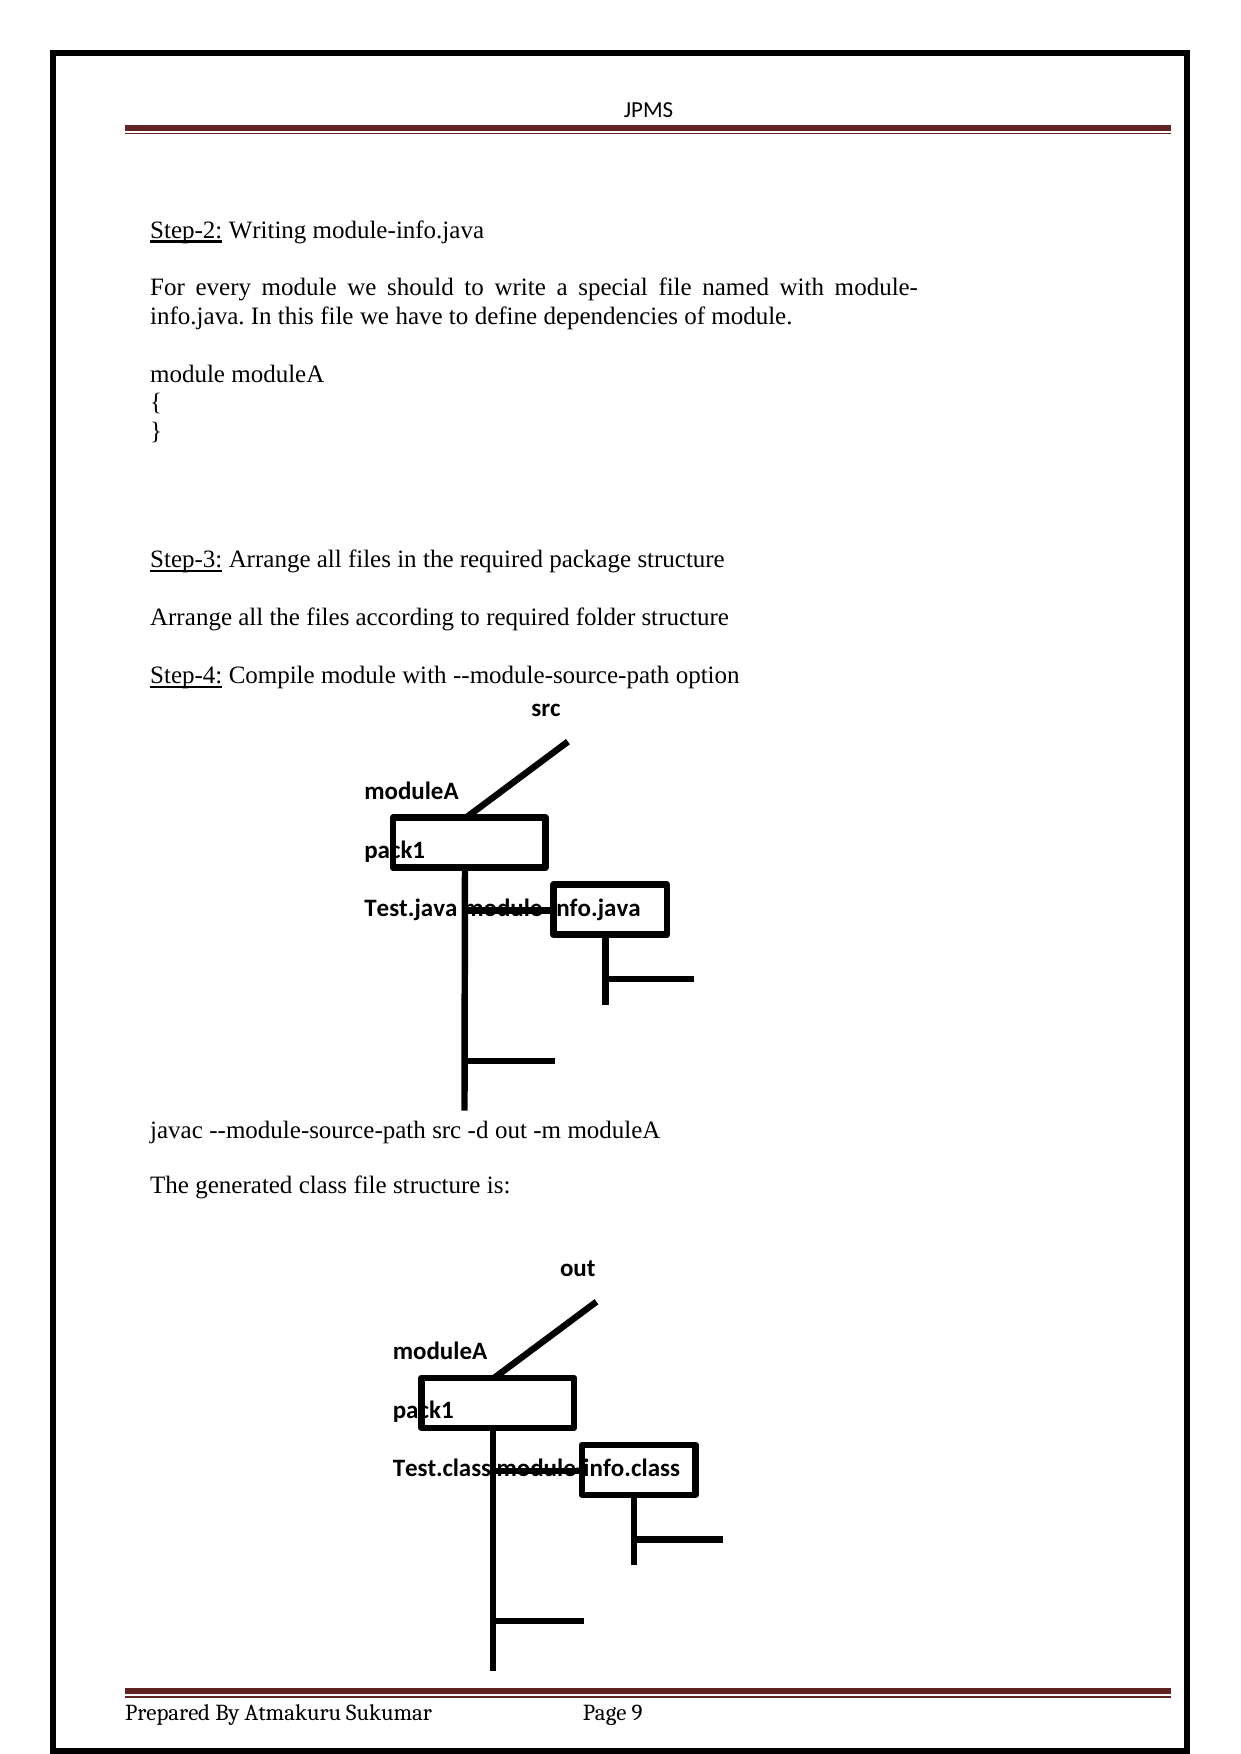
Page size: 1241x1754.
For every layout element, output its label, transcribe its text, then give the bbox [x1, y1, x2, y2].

text { [150, 387, 1171, 416]
text Arrange all the files according to required folder structure [150, 602, 1171, 630]
subtitle Step-4: Compile module with --module-source-path option [150, 661, 1171, 689]
subtitle Step-2: Writing module-info.java [150, 215, 1171, 244]
text } [150, 416, 1171, 445]
text For every module we should to write a special file named with module-info.java. In this file we have to define dependencies of module. [150, 272, 919, 330]
text module moduleA [150, 359, 1171, 387]
text javac --module-source-path src -d out -m moduleA The generated class file structure is: [150, 690, 660, 1199]
subtitle Step-3: Arrange all files in the required package structure [150, 544, 1171, 573]
